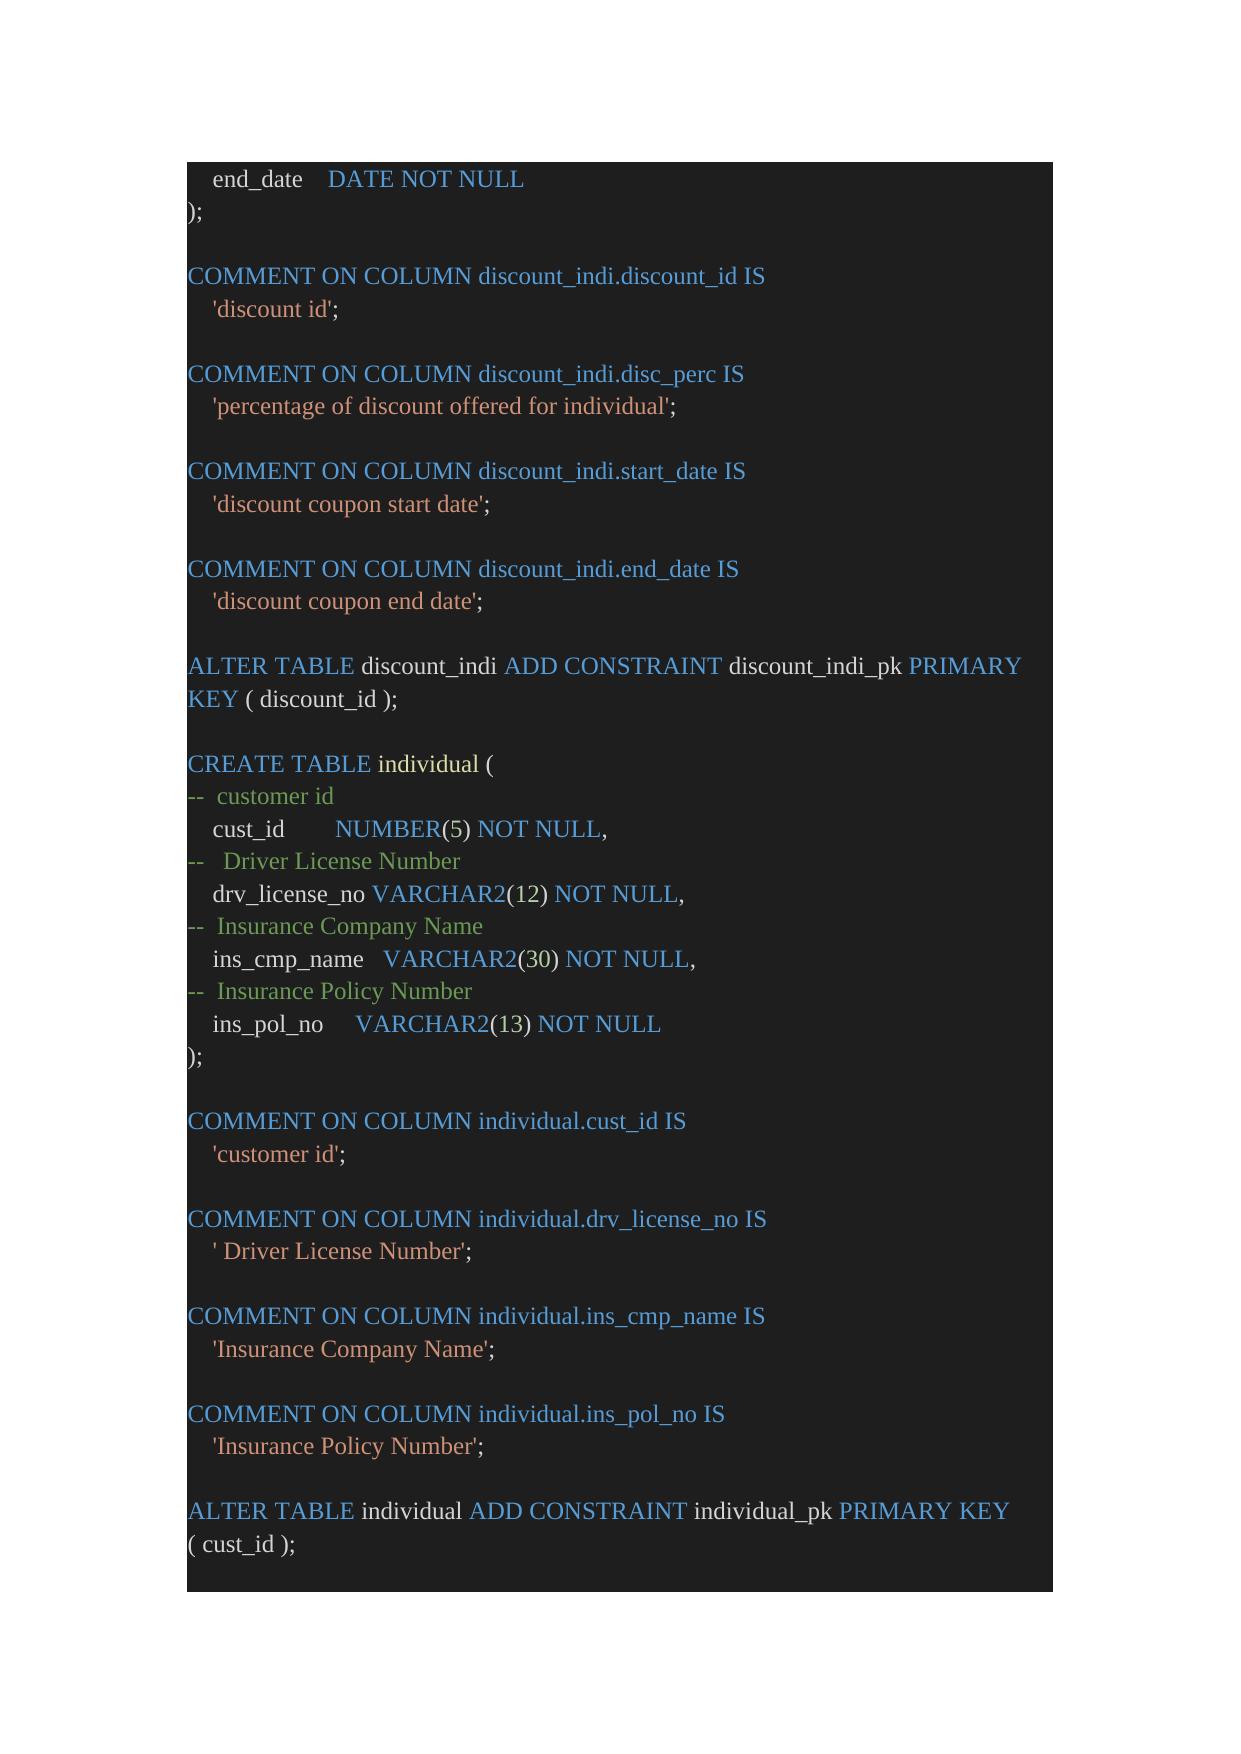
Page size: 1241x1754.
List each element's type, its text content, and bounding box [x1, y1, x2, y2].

text COMMENT ON COLUMN discount_indi.disc_perc IS [187, 357, 1053, 389]
text cust_id NUMBER(5) NOT NULL, [187, 812, 1053, 844]
text CREATE TABLE individual ( [187, 747, 1053, 779]
text COMMENT ON COLUMN individual.ins_pol_no IS [187, 1397, 1053, 1429]
text 'discount coupon start date'; [187, 487, 1053, 519]
text end_date DATE NOT NULL [187, 162, 1053, 194]
text COMMENT ON COLUMN individual.ins_cmp_name IS [187, 1299, 1053, 1332]
text -- Insurance Policy Number [187, 974, 1053, 1007]
text 'discount coupon end date'; [187, 584, 1053, 617]
text 'customer id'; [187, 1137, 1053, 1169]
text -- Driver License Number [187, 844, 1053, 877]
text ' Driver License Number'; [187, 1234, 1053, 1267]
text ); [187, 194, 1053, 227]
text ); [187, 1039, 1053, 1072]
text 'percentage of discount offered for individual'; [187, 389, 1053, 422]
text ins_cmp_name VARCHAR2(30) NOT NULL, [187, 942, 1053, 974]
text drv_license_no VARCHAR2(12) NOT NULL, [187, 877, 1053, 909]
text 'Insurance Policy Number'; [187, 1429, 1053, 1462]
text COMMENT ON COLUMN discount_indi.end_date IS [187, 552, 1053, 584]
text -- Insurance Company Name [187, 909, 1053, 942]
text -- customer id [187, 779, 1053, 812]
text ALTER TABLE individual ADD CONSTRAINT individual_pk PRIMARY KEY ( cust_id ); [187, 1494, 1053, 1559]
text COMMENT ON COLUMN discount_indi.start_date IS [187, 454, 1053, 487]
text ins_pol_no VARCHAR2(13) NOT NULL [187, 1007, 1053, 1039]
text ALTER TABLE discount_indi ADD CONSTRAINT discount_indi_pk PRIMARY KEY ( discount_id ); [187, 649, 1053, 714]
text COMMENT ON COLUMN discount_indi.discount_id IS [187, 259, 1053, 292]
text COMMENT ON COLUMN individual.drv_license_no IS [187, 1202, 1053, 1234]
text COMMENT ON COLUMN individual.cust_id IS [187, 1104, 1053, 1137]
text 'discount id'; [187, 292, 1053, 324]
text 'Insurance Company Name'; [187, 1332, 1053, 1364]
